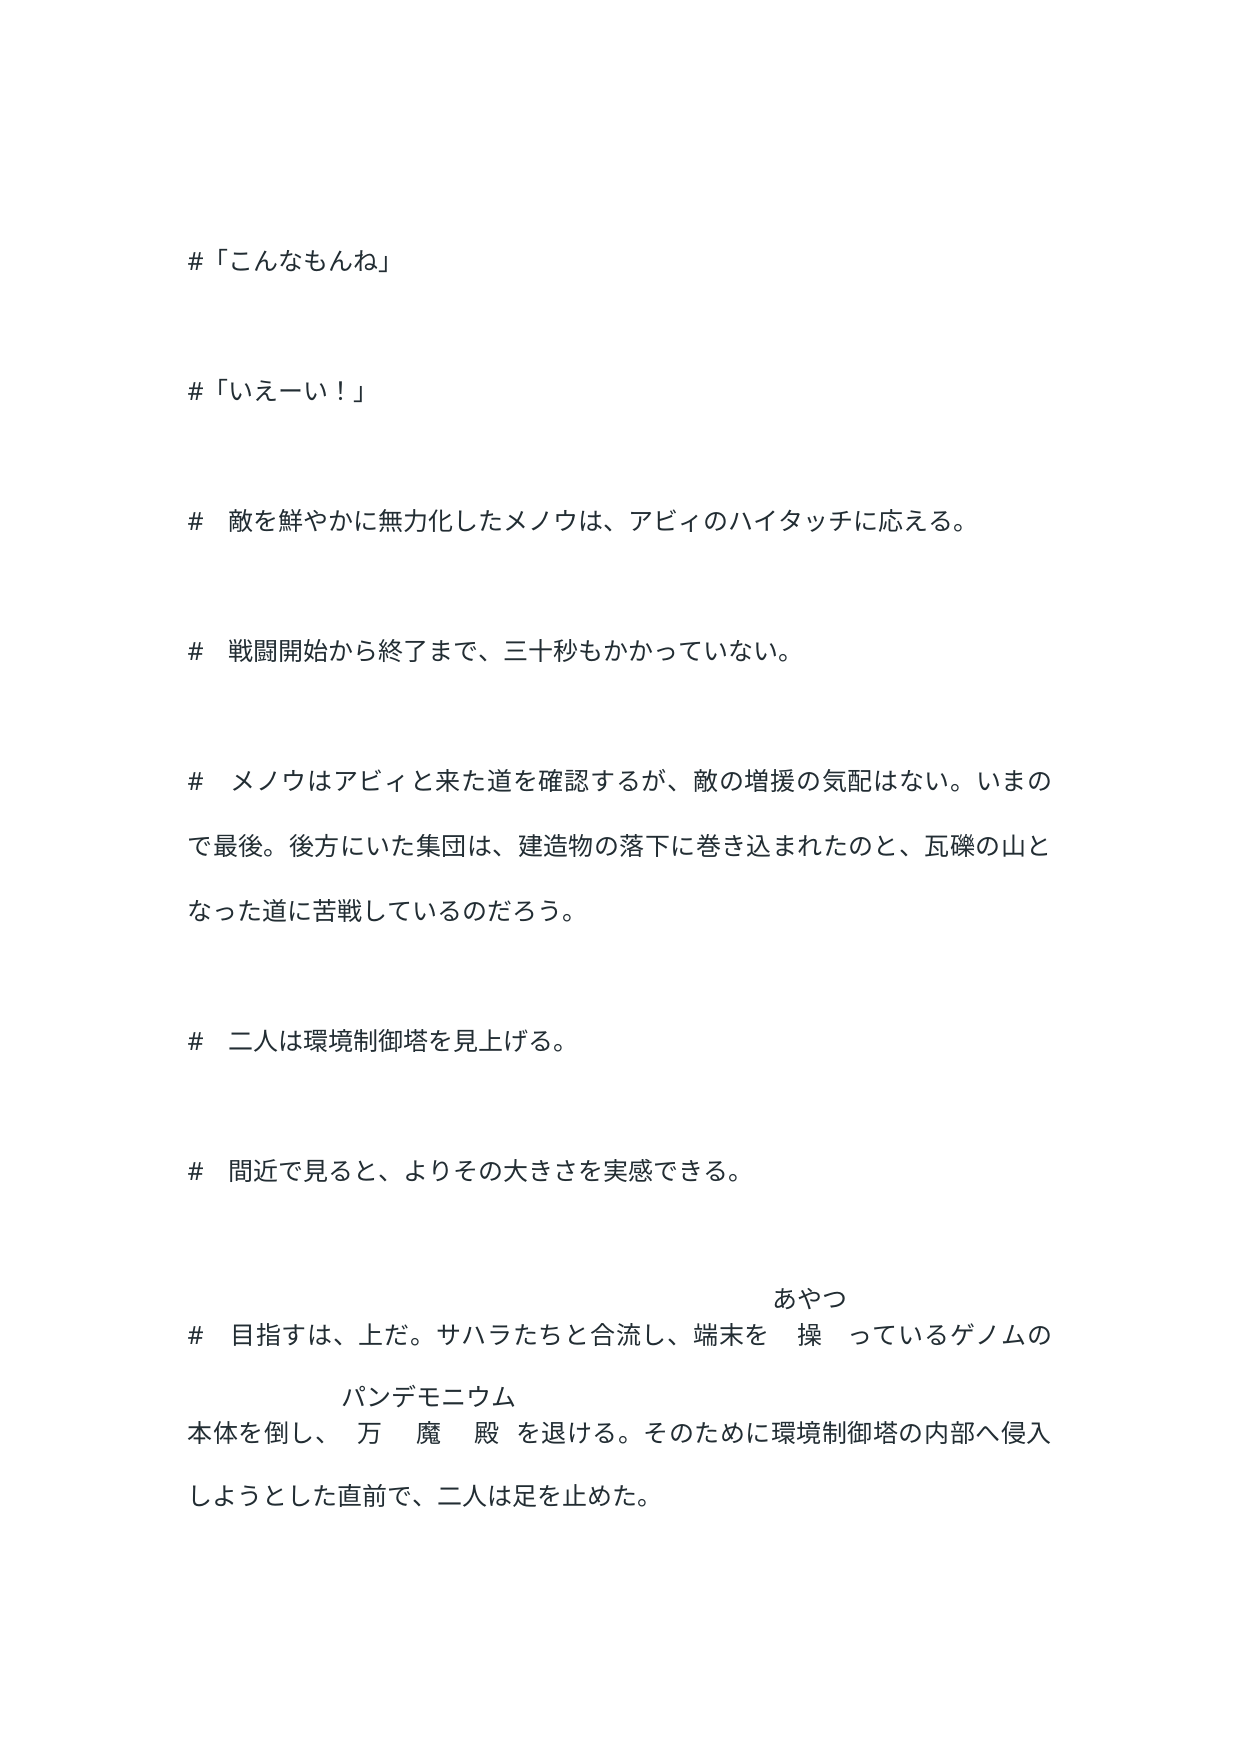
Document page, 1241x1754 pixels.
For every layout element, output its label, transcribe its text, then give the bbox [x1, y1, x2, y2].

text # 目指すは、上だ。サハラたちと合流し、端末をっているゲノムの本体を倒し、を退ける。そのために環境制御塔の内部へ侵入しようとした直前で、二人は足を止めた。 [187, 1267, 1053, 1527]
text # メノウはアビィと来た道を確認するが、敵の増援の気配はない。いまので最後。後方にいた集団は、建造物の落下に巻き込まれたのと、瓦礫の山となった道に苦戦しているのだろう。 [187, 747, 1053, 942]
text # 戦闘開始から終了まで、三十秒もかかっていない。 [187, 617, 1053, 682]
text #「いえーい！」 [187, 357, 1053, 422]
text # 敵を鮮やかに無力化したメノウは、アビィのハイタッチに応える。 [187, 487, 1053, 552]
text # 二人は環境制御塔を見上げる。 [187, 1007, 1053, 1072]
text # 間近で見ると、よりその大きさを実感できる。 [187, 1137, 1053, 1202]
text #「こんなもんね」 [187, 227, 1053, 292]
